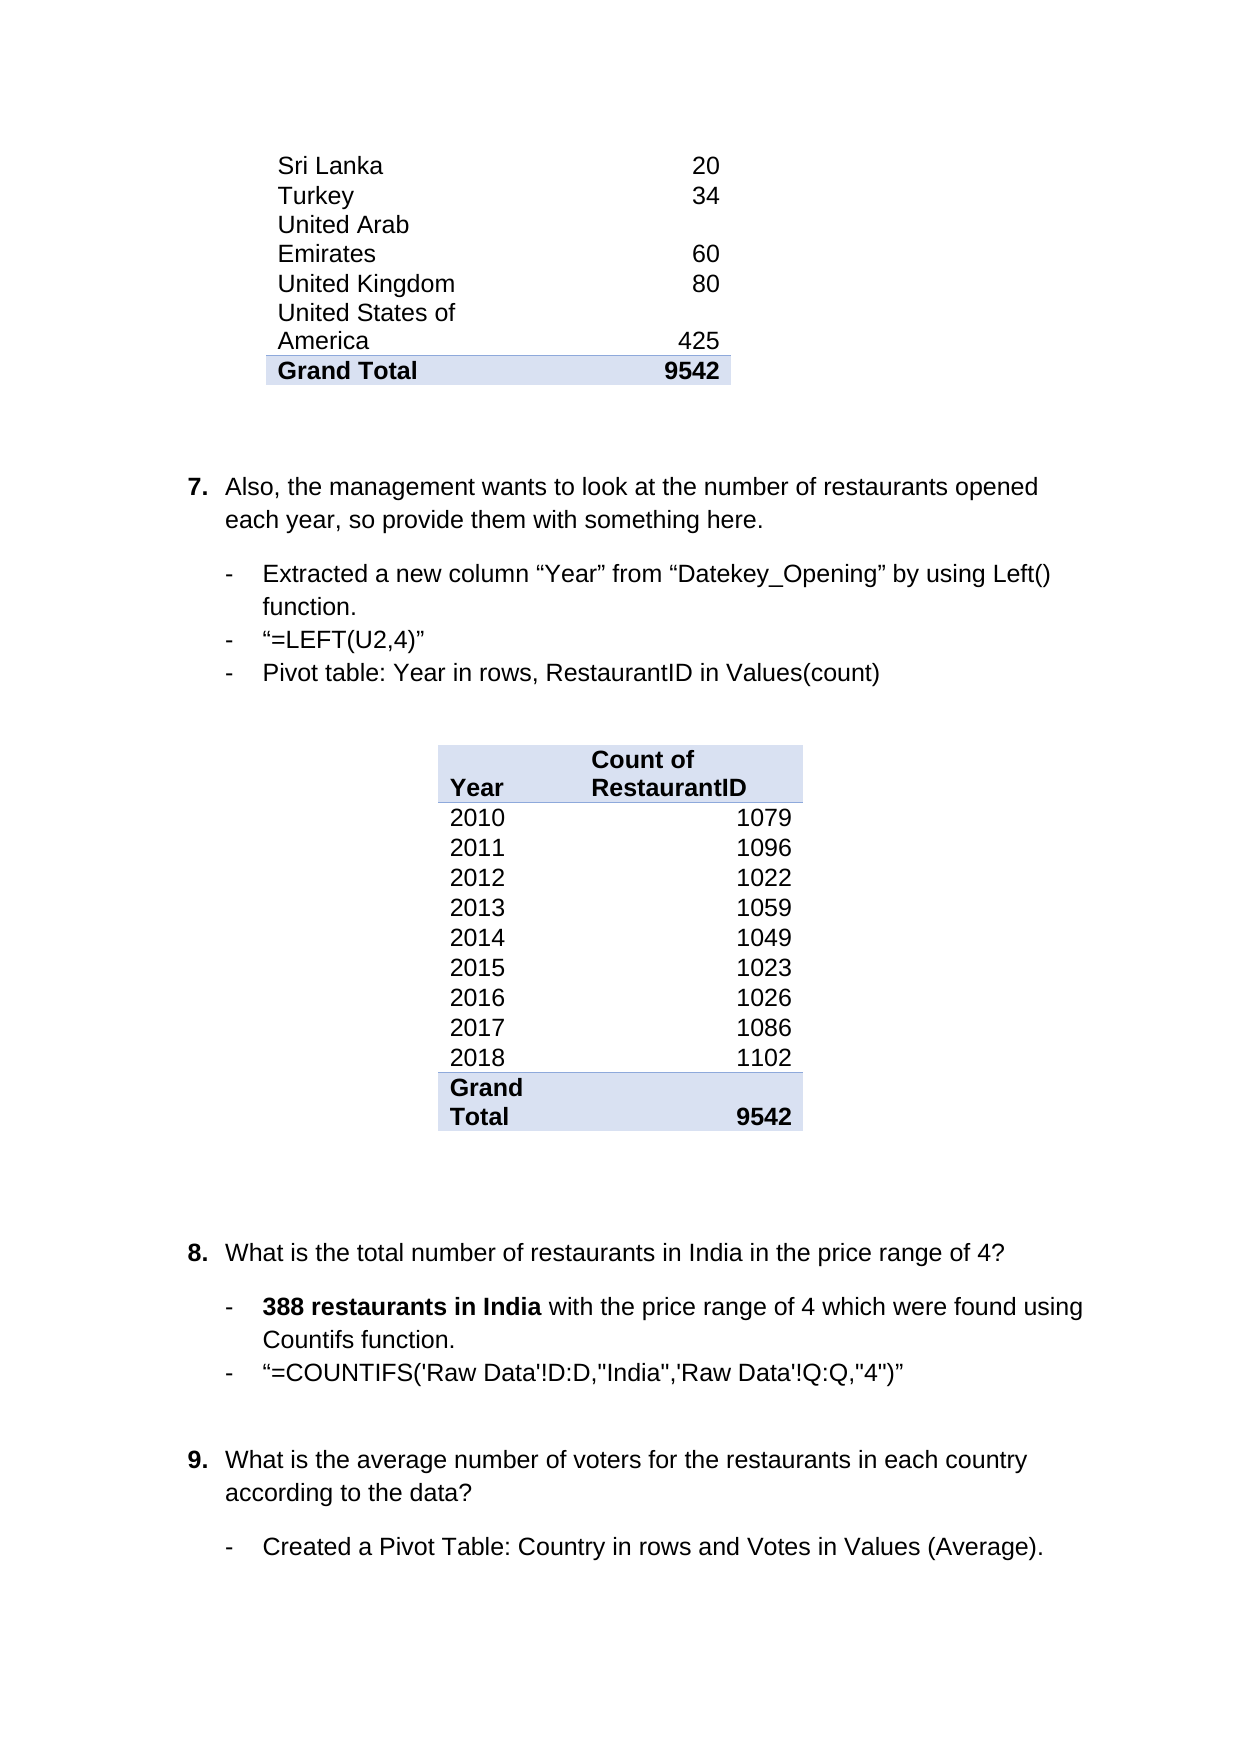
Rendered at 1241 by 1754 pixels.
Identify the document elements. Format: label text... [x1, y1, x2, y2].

table_cell 34 [508, 180, 731, 210]
table_cell Grand Total [438, 1073, 580, 1131]
table_cell 2010 [438, 803, 580, 832]
table_cell 1102 [580, 1042, 803, 1072]
list What is the total number of restaurants in India in the price range of 4? [187, 1238, 1090, 1267]
table_cell 1049 [580, 922, 803, 952]
table_cell 80 [508, 268, 731, 297]
list “=COUNTIFS('Raw Data'!D:D,"India",'Raw Data'!Q:Q,"4")” [225, 1358, 1090, 1387]
table_cell 2015 [438, 952, 580, 982]
table_cell United Arab Emirates [266, 210, 508, 267]
list Extracted a new column “Year” from “Datekey_Opening” by using Left() function. [225, 559, 1090, 621]
table_cell 1079 [580, 803, 803, 832]
table_cell 1096 [580, 832, 803, 862]
table_header Year [438, 745, 580, 802]
table_cell 2014 [438, 922, 580, 952]
table_cell Turkey [266, 180, 508, 210]
table_cell 2013 [438, 892, 580, 922]
table_cell United States of America [266, 298, 508, 355]
table_cell Sri Lanka [266, 150, 508, 180]
table_cell 2018 [438, 1042, 580, 1072]
table_header Count of RestaurantID [580, 745, 803, 802]
table_cell 9542 [580, 1073, 803, 1131]
table_cell 1086 [580, 1012, 803, 1042]
list Created a Pivot Table: Country in rows and Votes in Values (Average). [225, 1532, 1090, 1561]
table_cell 60 [508, 210, 731, 267]
list “=LEFT(U2,4)” [225, 625, 1090, 653]
table_cell 2012 [438, 862, 580, 892]
table_cell 1023 [580, 952, 803, 982]
table_cell 1022 [580, 862, 803, 892]
table_cell Grand Total [266, 356, 508, 385]
list Also, the management wants to look at the number of restaurants opened each year, so provide them with something here. [187, 472, 1090, 534]
table_cell 1026 [580, 982, 803, 1012]
table_cell 2011 [438, 832, 580, 862]
table_cell 425 [508, 298, 731, 355]
table_cell United Kingdom [266, 268, 508, 297]
table_cell 1059 [580, 892, 803, 922]
list 388 restaurants in India with the price range of 4 which were found using Countifs function. [225, 1292, 1090, 1354]
list Pivot table: Year in rows, RestaurantID in Values(count) [225, 658, 1090, 687]
table_cell 9542 [508, 356, 731, 385]
table_cell 2016 [438, 982, 580, 1012]
table_cell 2017 [438, 1012, 580, 1042]
list What is the average number of voters for the restaurants in each country according to the data? [187, 1445, 1090, 1507]
table_cell 20 [508, 150, 731, 180]
